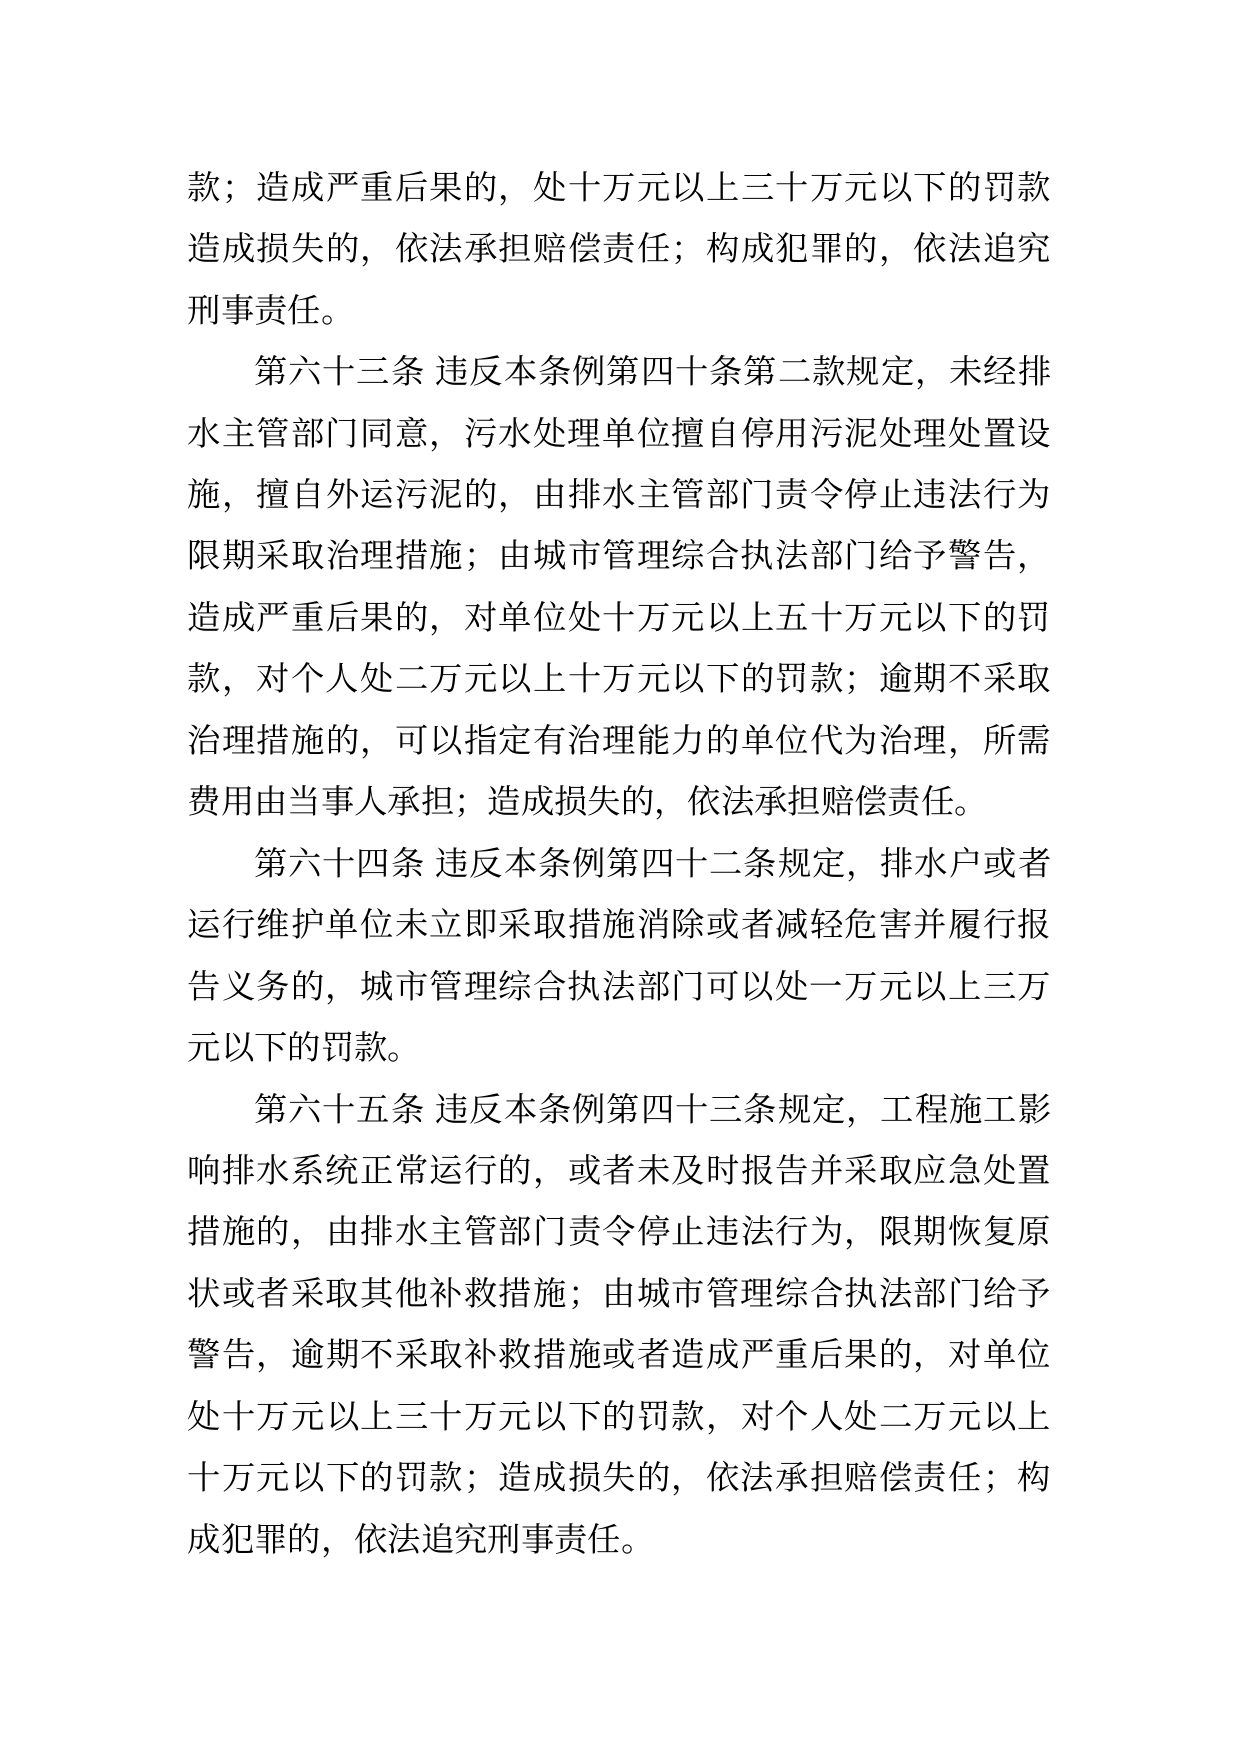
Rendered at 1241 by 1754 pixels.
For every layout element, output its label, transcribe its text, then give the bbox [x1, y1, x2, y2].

text 第六十三条 违反本条例第四十条第二款规定，未经排水主管部门同意，污水处理单位擅自停用污泥处理处置设施，擅自外运污泥的，由排水主管部门责令停止违法行为，限期采取治理措施；由城市管理综合执法部门给予警告，造成严重后果的，对单位处十万元以上五十万元以下的罚款，对个人处二万元以上十万元以下的罚款；逾期不采取治理措施的，可以指定有治理能力的单位代为治理，所需费用由当事人承担；造成损失的，依法承担赔偿责任。 [187, 334, 1053, 826]
text 第六十五条 违反本条例第四十三条规定，工程施工影响排水系统正常运行的，或者未及时报告并采取应急处置措施的，由排水主管部门责令停止违法行为，限期恢复原状或者采取其他补救措施；由城市管理综合执法部门给予警告，逾期不采取补救措施或者造成严重后果的，对单位处十万元以上三十万元以下的罚款，对个人处二万元以上十万元以下的罚款；造成损失的，依法承担赔偿责任；构成犯罪的，依法追究刑事责任。 [187, 1072, 1053, 1563]
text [187, 150, 1053, 334]
text 第六十四条 违反本条例第四十二条规定，排水户或者运行维护单位未立即采取措施消除或者减轻危害并履行报告义务的，城市管理综合执法部门可以处一万元以上三万元以下的罚款。 [187, 826, 1053, 1072]
